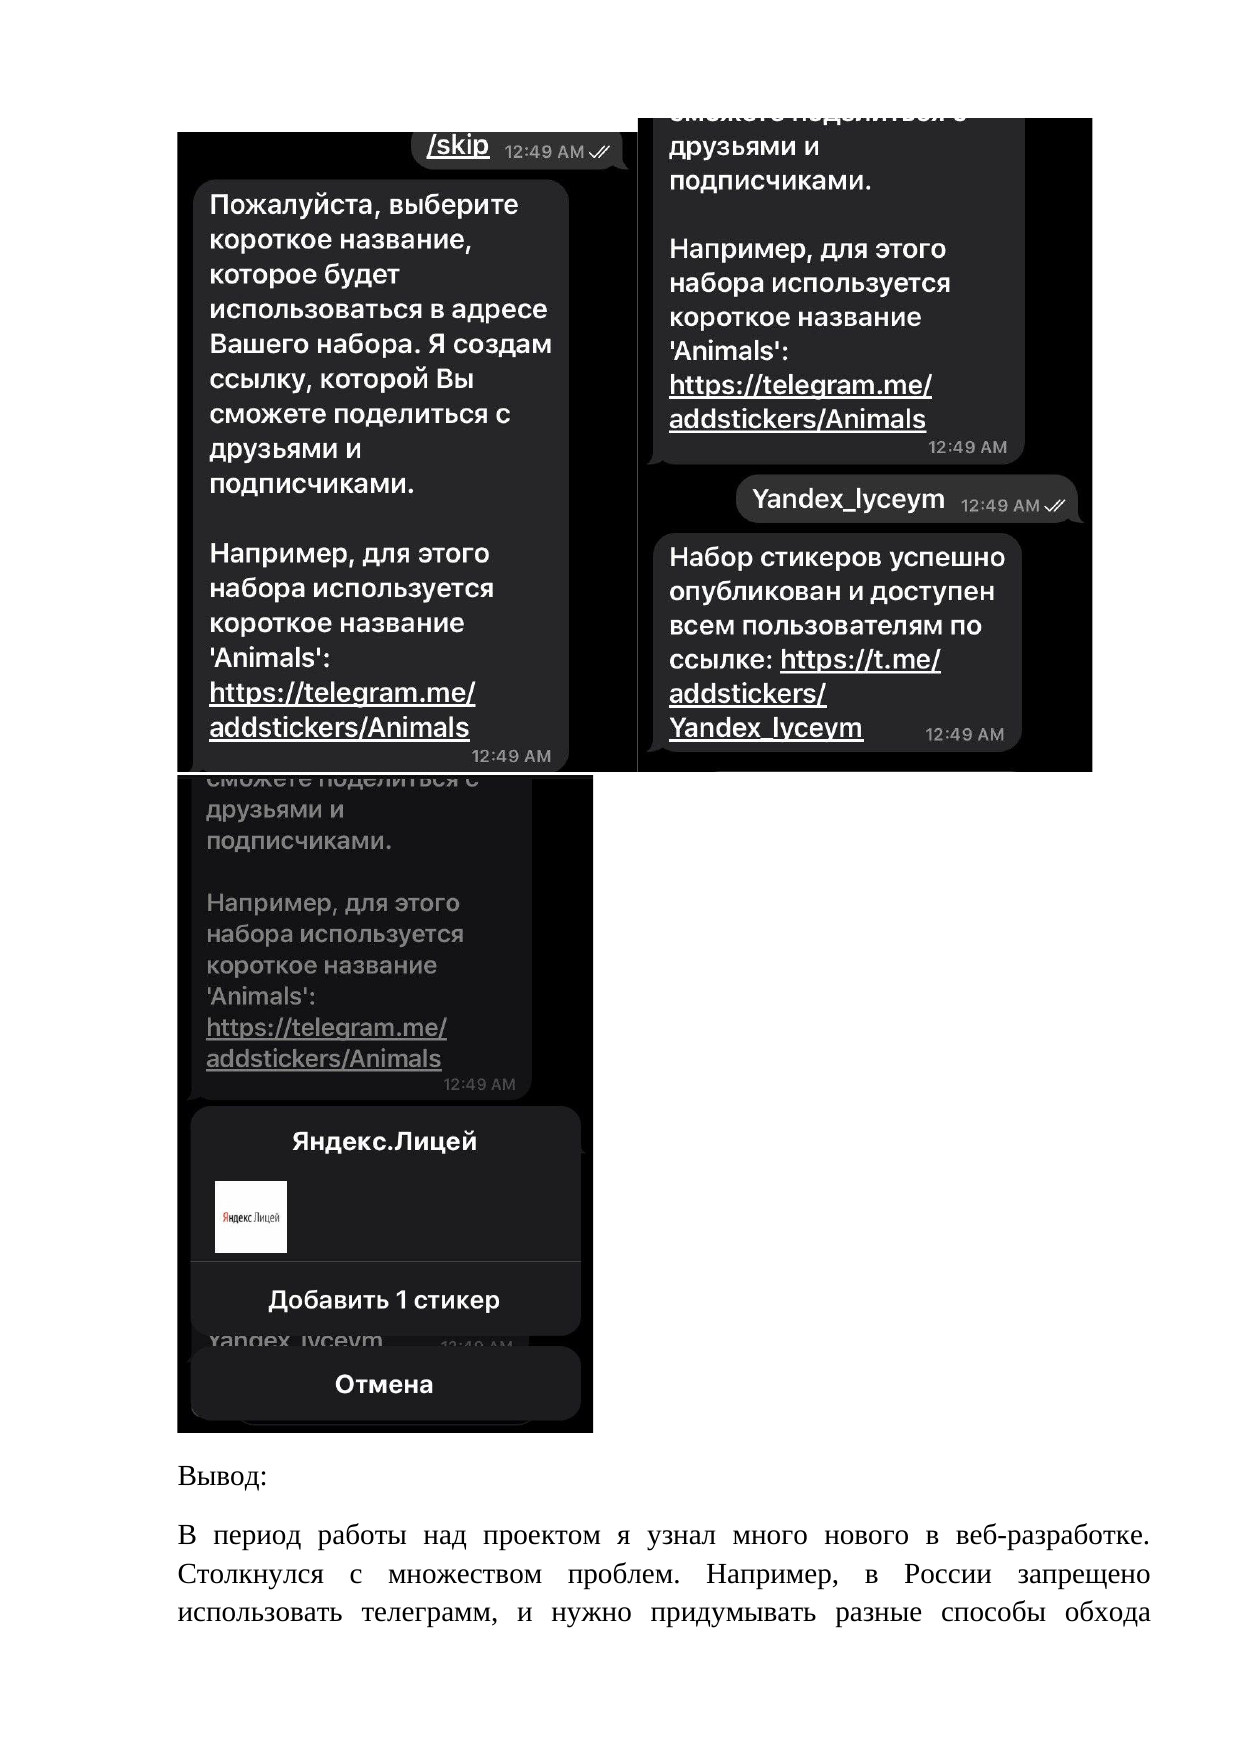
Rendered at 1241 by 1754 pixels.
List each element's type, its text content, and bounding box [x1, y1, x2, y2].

picture [177, 118, 1093, 772]
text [177, 1517, 1152, 1628]
text Вывод: [177, 1458, 1152, 1492]
picture [177, 775, 594, 1433]
